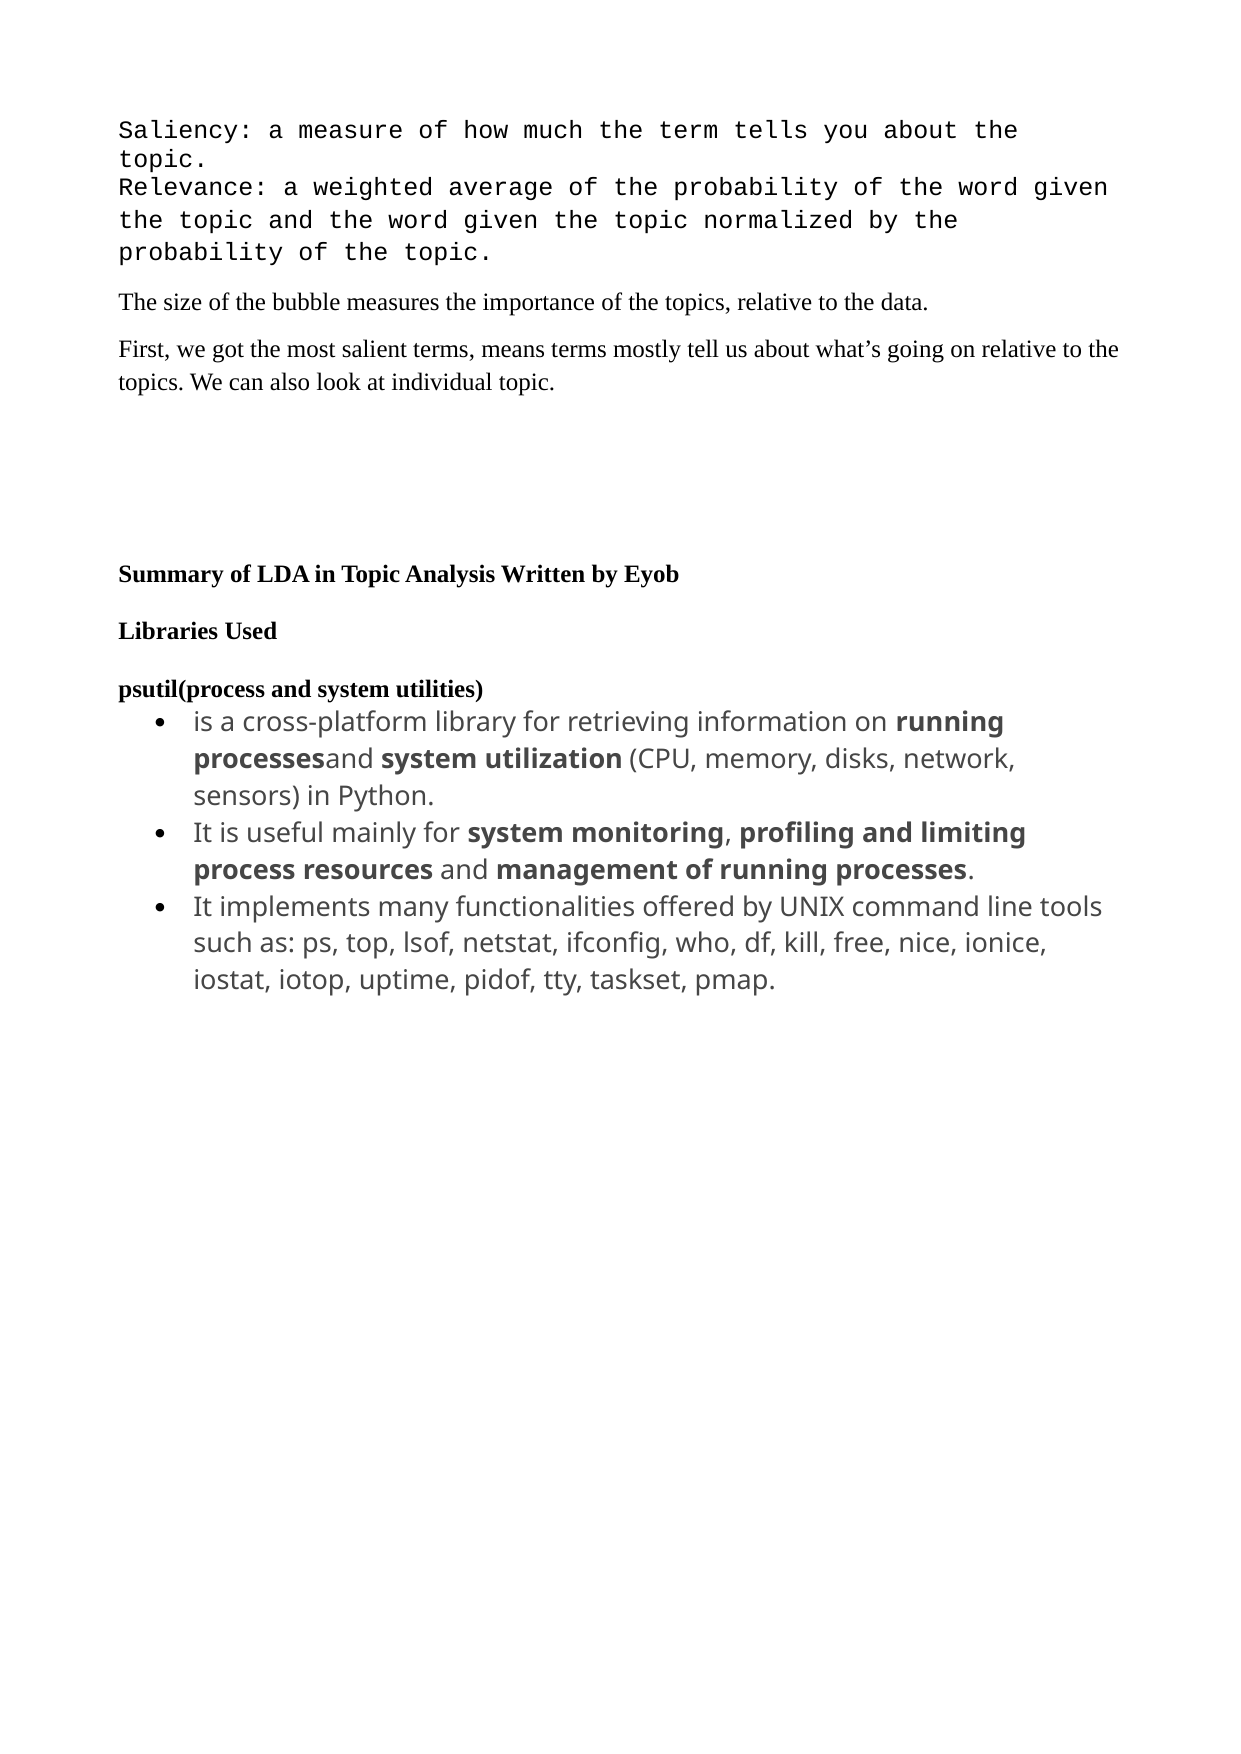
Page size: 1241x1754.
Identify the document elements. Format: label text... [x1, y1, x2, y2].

text First, we got the most salient terms, means terms mostly tell us about what’s going on relative to the topics. We can also look at individual topic. [118, 334, 1122, 396]
text psutil(process and system utilities) [118, 674, 1122, 703]
text Relevance: a weighted average of the probability of the word given the topic and the word given the topic normalized by the probability of the topic. [118, 175, 1122, 268]
list It implements many functionalities offered by UNIX command line tools such as: ps, top, lsof, netstat, ifconfig, who, df, kill, free, nice, ionice, iostat, iotop, uptime, pidof, tty, taskset, pmap. [156, 887, 1122, 998]
list It is useful mainly for system monitoring, profiling and limiting process resources and management of running processes. [156, 813, 1122, 887]
text The size of the bubble measures the importance of the topics, relative to the data. [118, 287, 1122, 316]
list is a cross-platform library for retrieving information on running processesand system utilization (CPU, memory, disks, network, sensors) in Python. [156, 703, 1122, 813]
text Libraries Used [118, 616, 1122, 645]
text Summary of LDA in Topic Analysis Written by Eyob [118, 559, 1122, 588]
text Saliency: a measure of how much the term tells you about the topic. [118, 118, 1122, 175]
